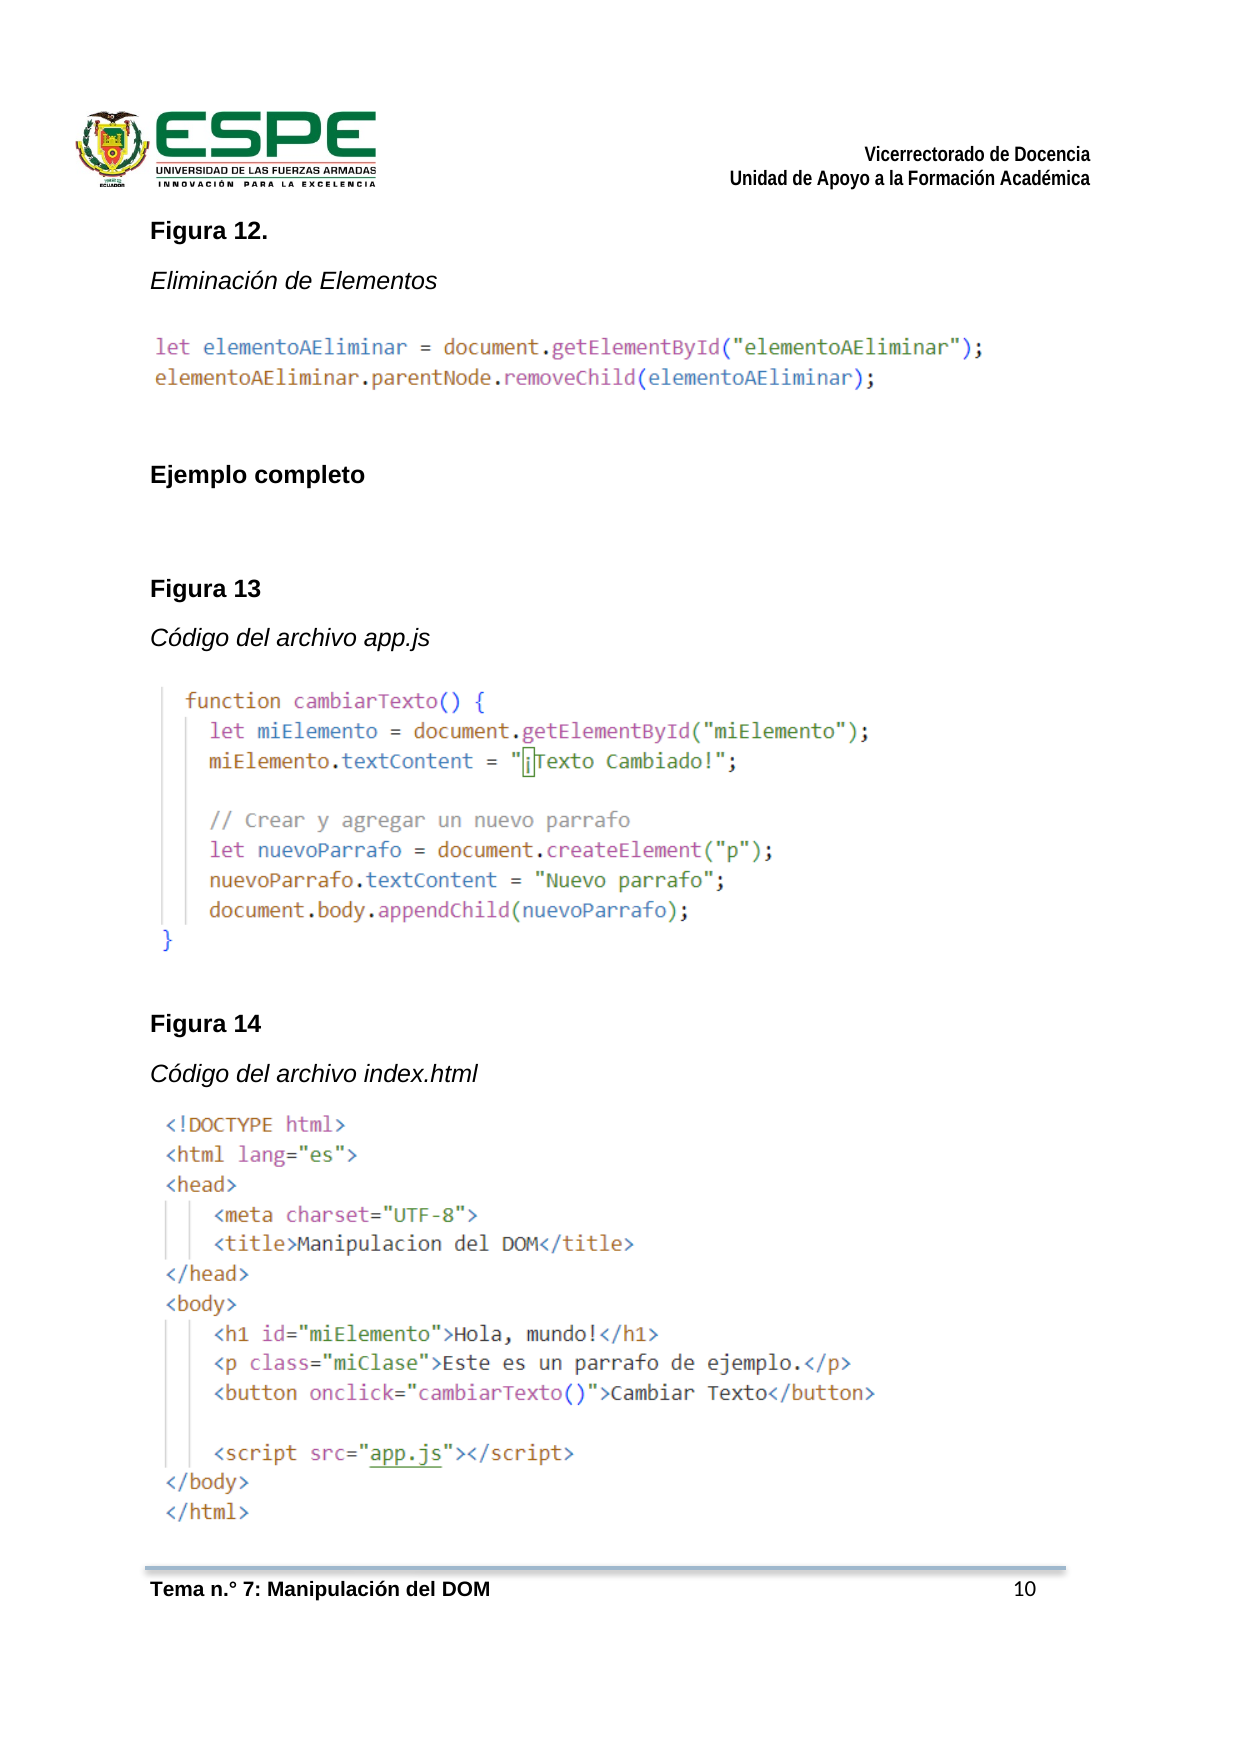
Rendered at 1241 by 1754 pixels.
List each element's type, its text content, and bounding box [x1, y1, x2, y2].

picture [150, 319, 984, 404]
text Ejemplo completo [150, 460, 1090, 489]
picture [150, 1108, 896, 1533]
text Figura 12. [150, 216, 1090, 245]
text Eliminación de Elementos [150, 266, 1090, 294]
picture [150, 677, 914, 965]
text Figura 14 [150, 1009, 1090, 1038]
text Código del archivo index.html [150, 1059, 1090, 1088]
text Código del archivo app.js [150, 623, 1090, 652]
text Figura 13 [150, 574, 1090, 603]
picture [75, 111, 376, 187]
